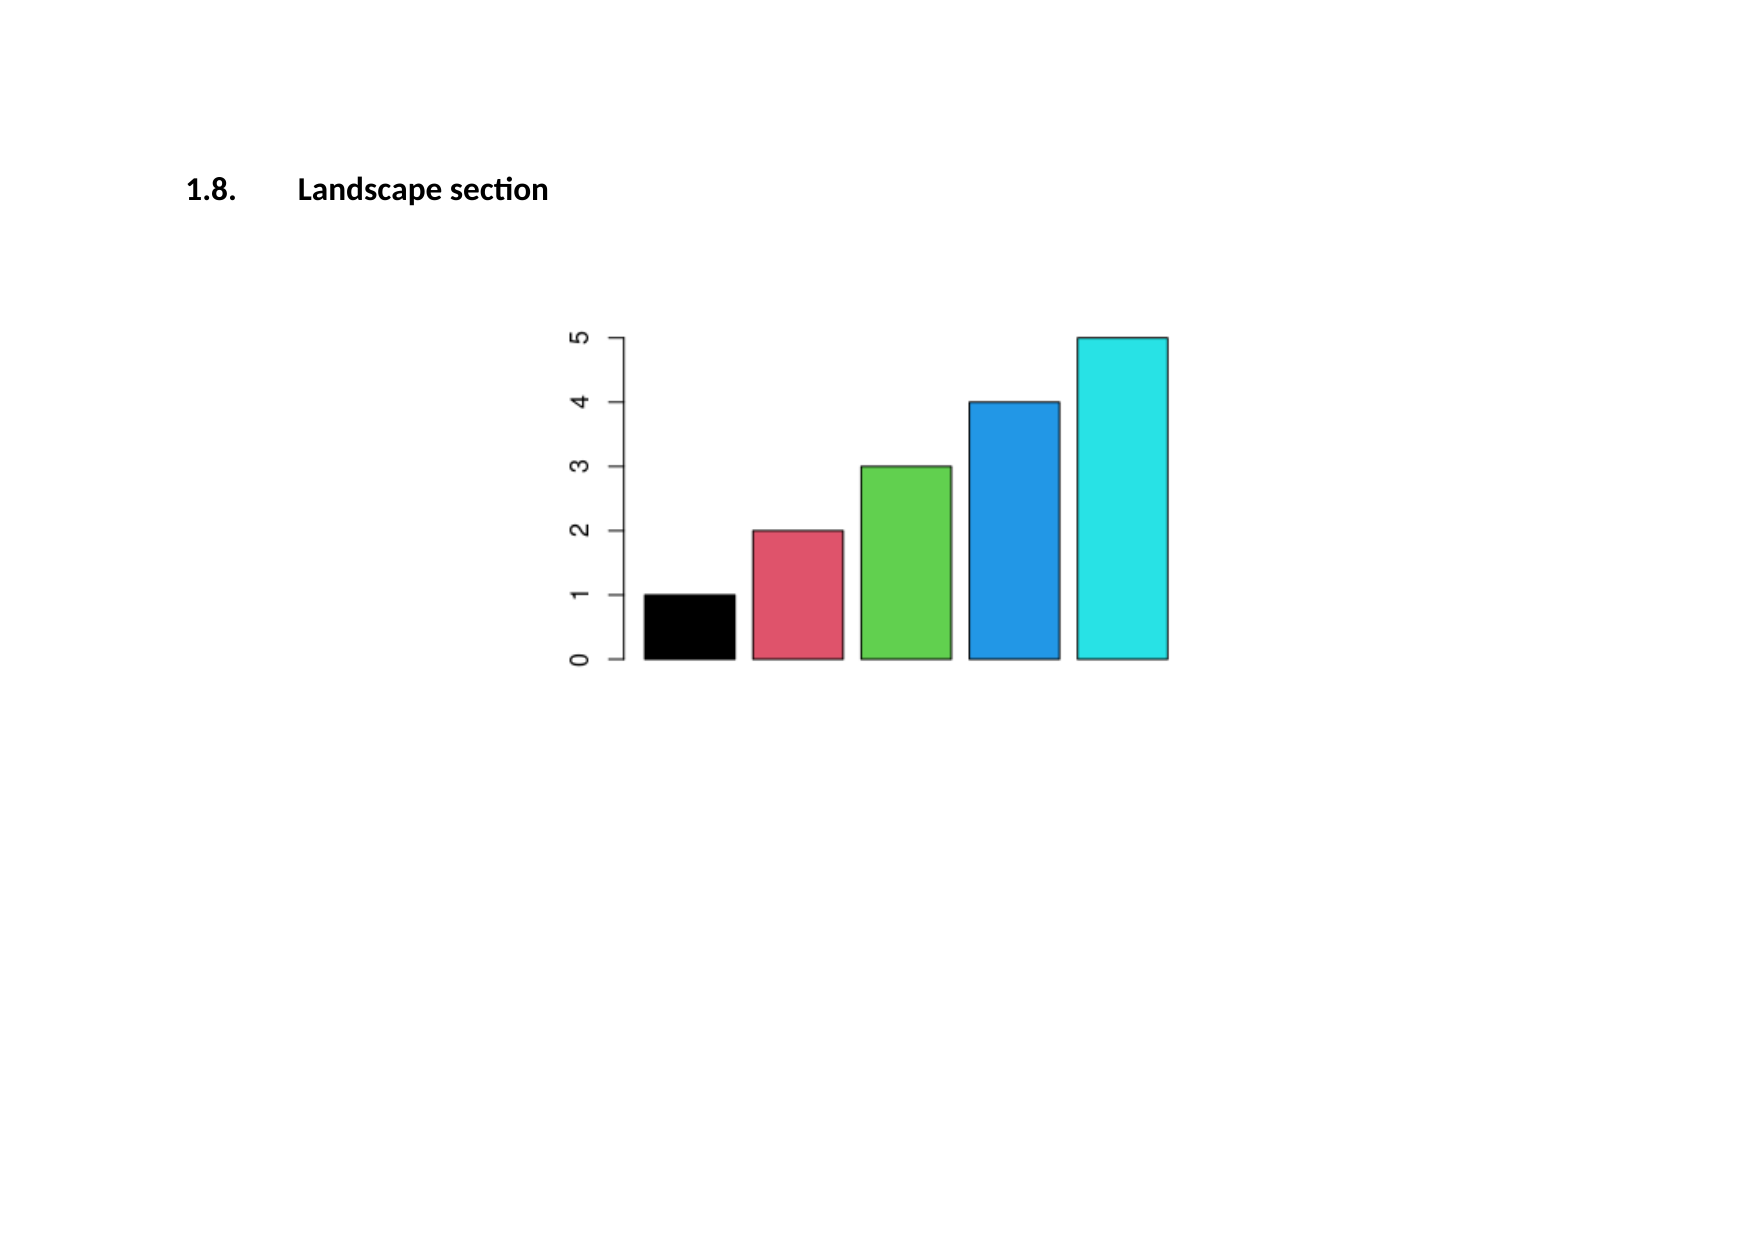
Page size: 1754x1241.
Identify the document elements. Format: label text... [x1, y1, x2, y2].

subtitle Landscape section [185, 168, 1606, 209]
picture [502, 215, 1252, 816]
